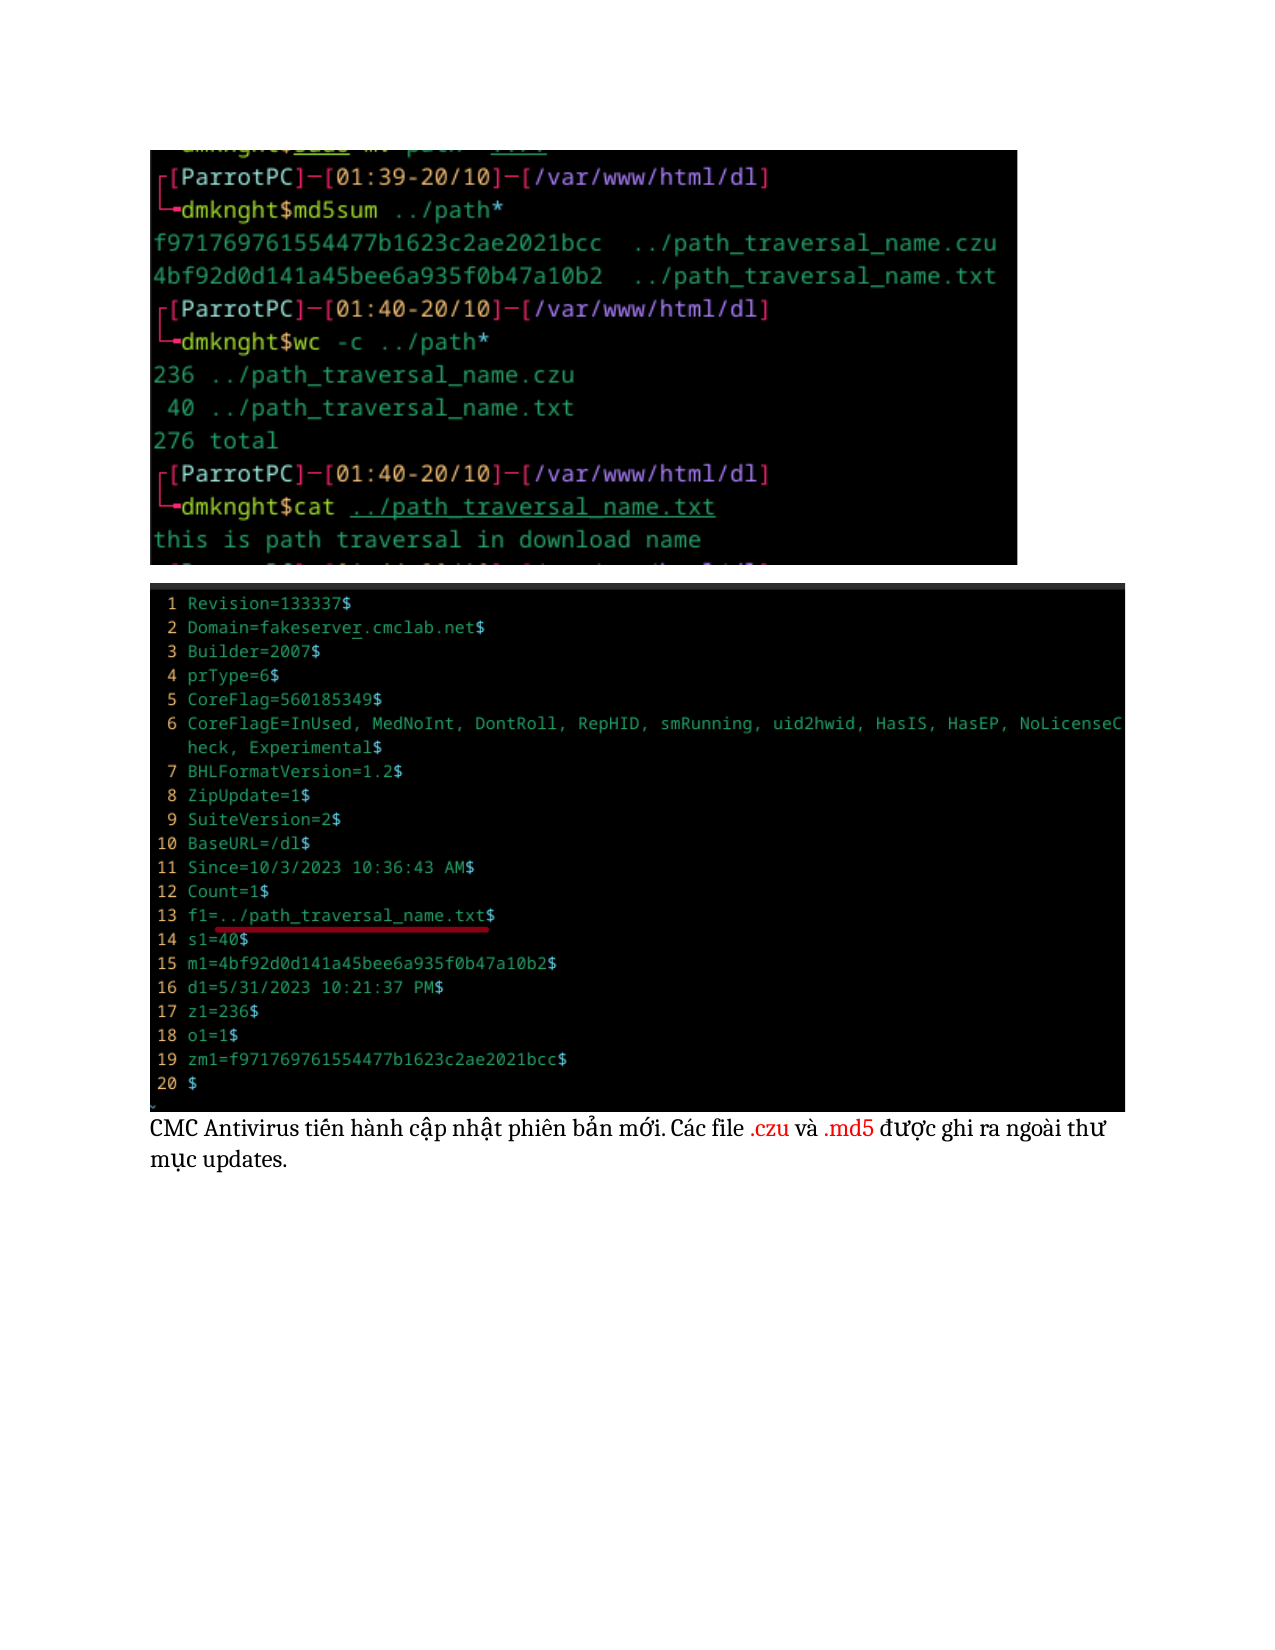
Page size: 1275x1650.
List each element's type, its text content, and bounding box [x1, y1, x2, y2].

picture [150, 150, 1018, 565]
picture [150, 583, 1125, 1112]
text CMC Antivirus tiến hành cập nhật phiên bản mới. Các file .czu và .md5 được ghi ra ngoài thư mục updates. [150, 1112, 1125, 1173]
